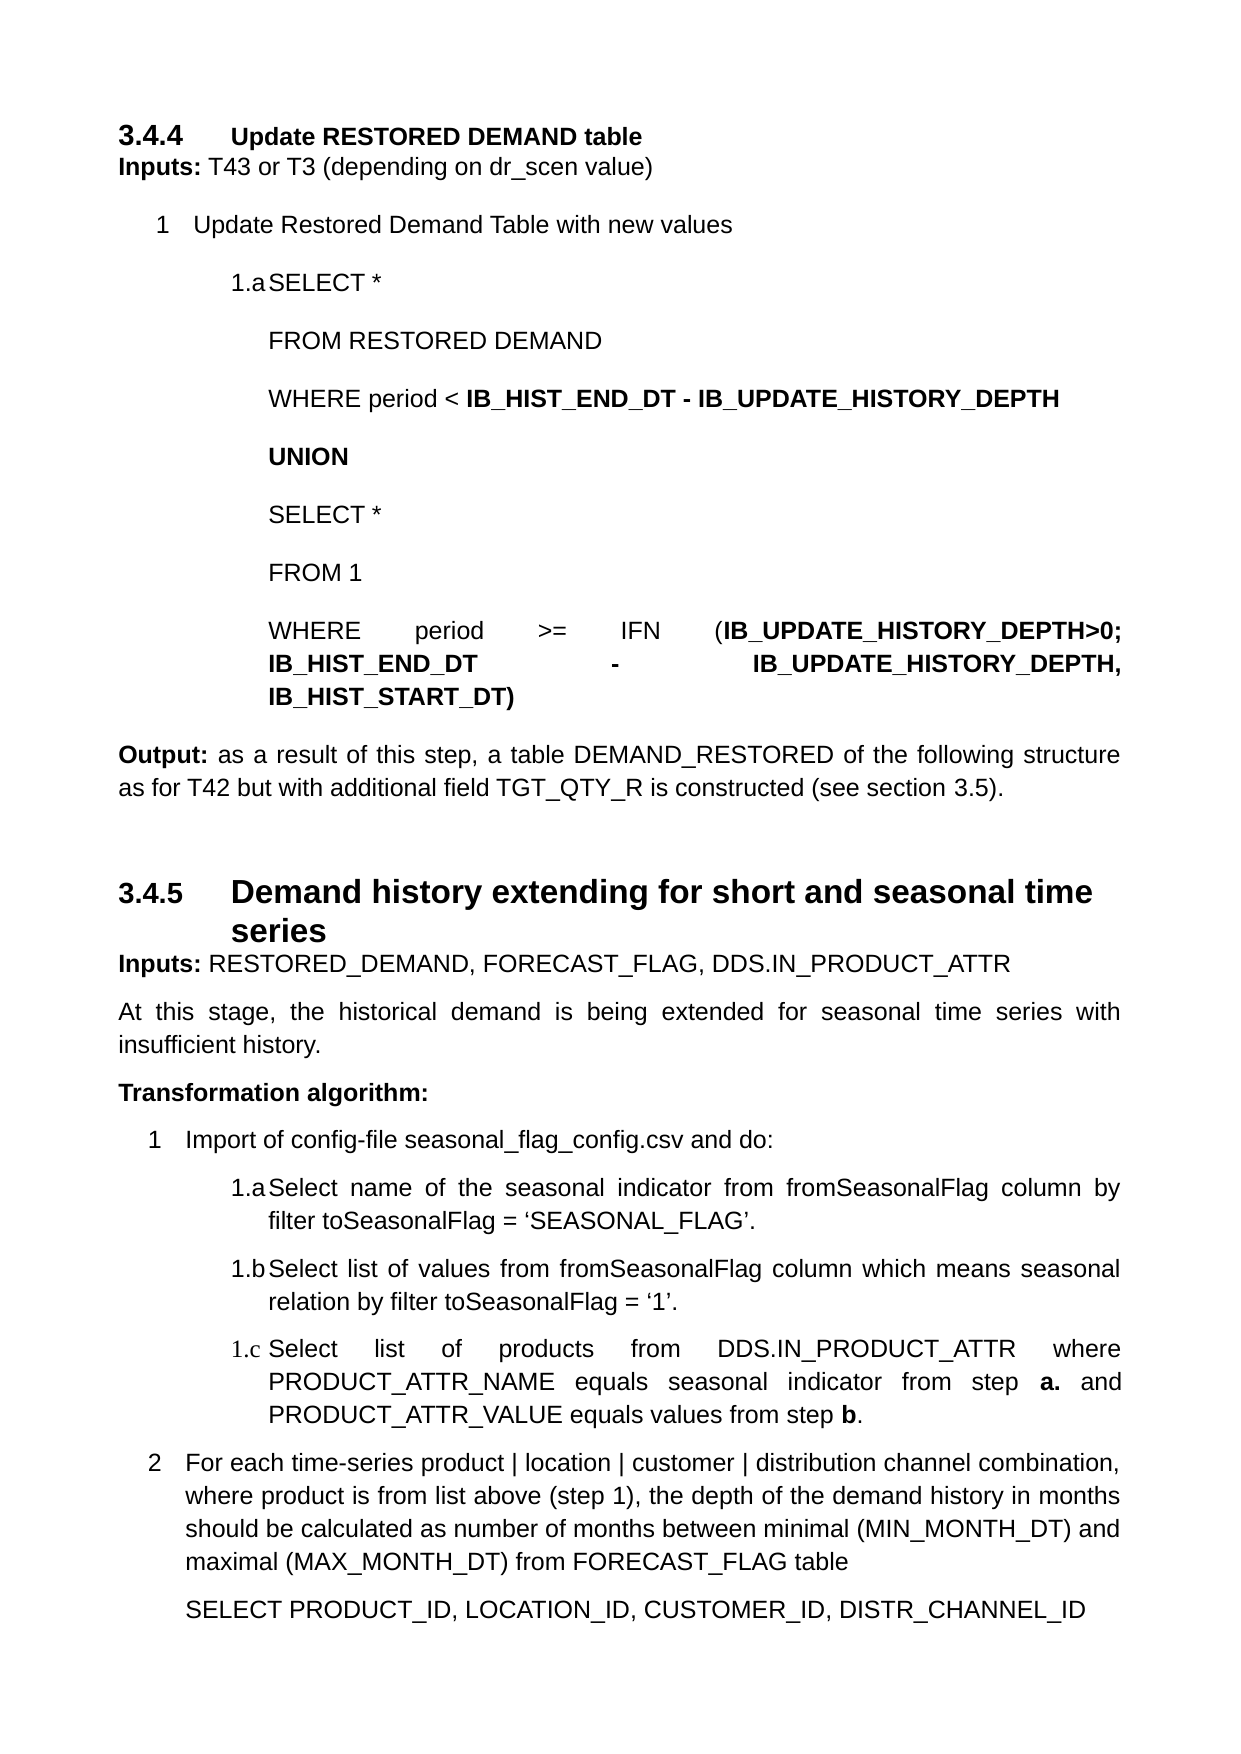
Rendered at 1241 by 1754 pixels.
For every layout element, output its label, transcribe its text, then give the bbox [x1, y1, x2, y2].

text WHERE period < IB_HIST_END_DT - IB_UPDATE_HISTORY_DEPTH [268, 384, 1122, 412]
subtitle Update RESTORED DEMAND table [118, 118, 1122, 152]
text UNION [268, 442, 1122, 471]
list Select list of values from fromSeasonalFlag column which means seasonal relation by filter toSeasonalFlag = ‘1’. [231, 1253, 1122, 1315]
text At this stage, the historical demand is being extended for seasonal time series with insufficient history. [118, 997, 1122, 1059]
text WHERE period >= IFN (IB_UPDATE_HISTORY_DEPTH>0; IB_HIST_END_DT - IB_UPDATE_HISTORY_DEPTH, IB_HIST_START_DT) [268, 616, 1122, 711]
text Inputs: T43 or T3 (depending on dr_scen value) [118, 152, 1122, 180]
text SELECT * [268, 500, 1122, 528]
list For each time-series product | location | customer | distribution channel combination, where product is from list above (step 1), the depth of the demand history in months should be calculated as number of months between minimal (MIN_MONTH_DT) and maximal (MAX_MONTH_DT) from FORECAST_FLAG table [148, 1448, 1122, 1576]
list Update Restored Demand Table with new values [156, 210, 1122, 238]
list SELECT * [231, 268, 1122, 296]
text SELECT PRODUCT_ID, LOCATION_ID, CUSTOMER_ID, DISTR_CHANNEL_ID [185, 1594, 1122, 1623]
text FROM 1 [268, 558, 1122, 587]
list Select name of the seasonal indicator from fromSeasonalFlag column by filter toSeasonalFlag = ‘SEASONAL_FLAG’. [231, 1173, 1122, 1235]
text Output: as a result of this step, a table DEMAND_RESTORED of the following structure as for T42 but with additional field TGT_QTY_R is constructed (see section 3.5.). [118, 740, 1122, 802]
text Transformation algorithm: [118, 1078, 1122, 1106]
subtitle Demand history extending for short and seasonal time series [118, 873, 1122, 949]
list Import of config-file seasonal_flag_config.csv and do: [148, 1125, 1122, 1154]
text Inputs: RESTORED_DEMAND, FORECAST_FLAG, DDS.IN_PRODUCT_ATTR [118, 949, 1122, 978]
list Select list of products from DDS.IN_PRODUCT_ATTR where PRODUCT_ATTR_NAME equals seasonal indicator from step a. and PRODUCT_ATTR_VALUE equals values from step b. [231, 1334, 1122, 1429]
text FROM RESTORED DEMAND [268, 326, 1122, 354]
